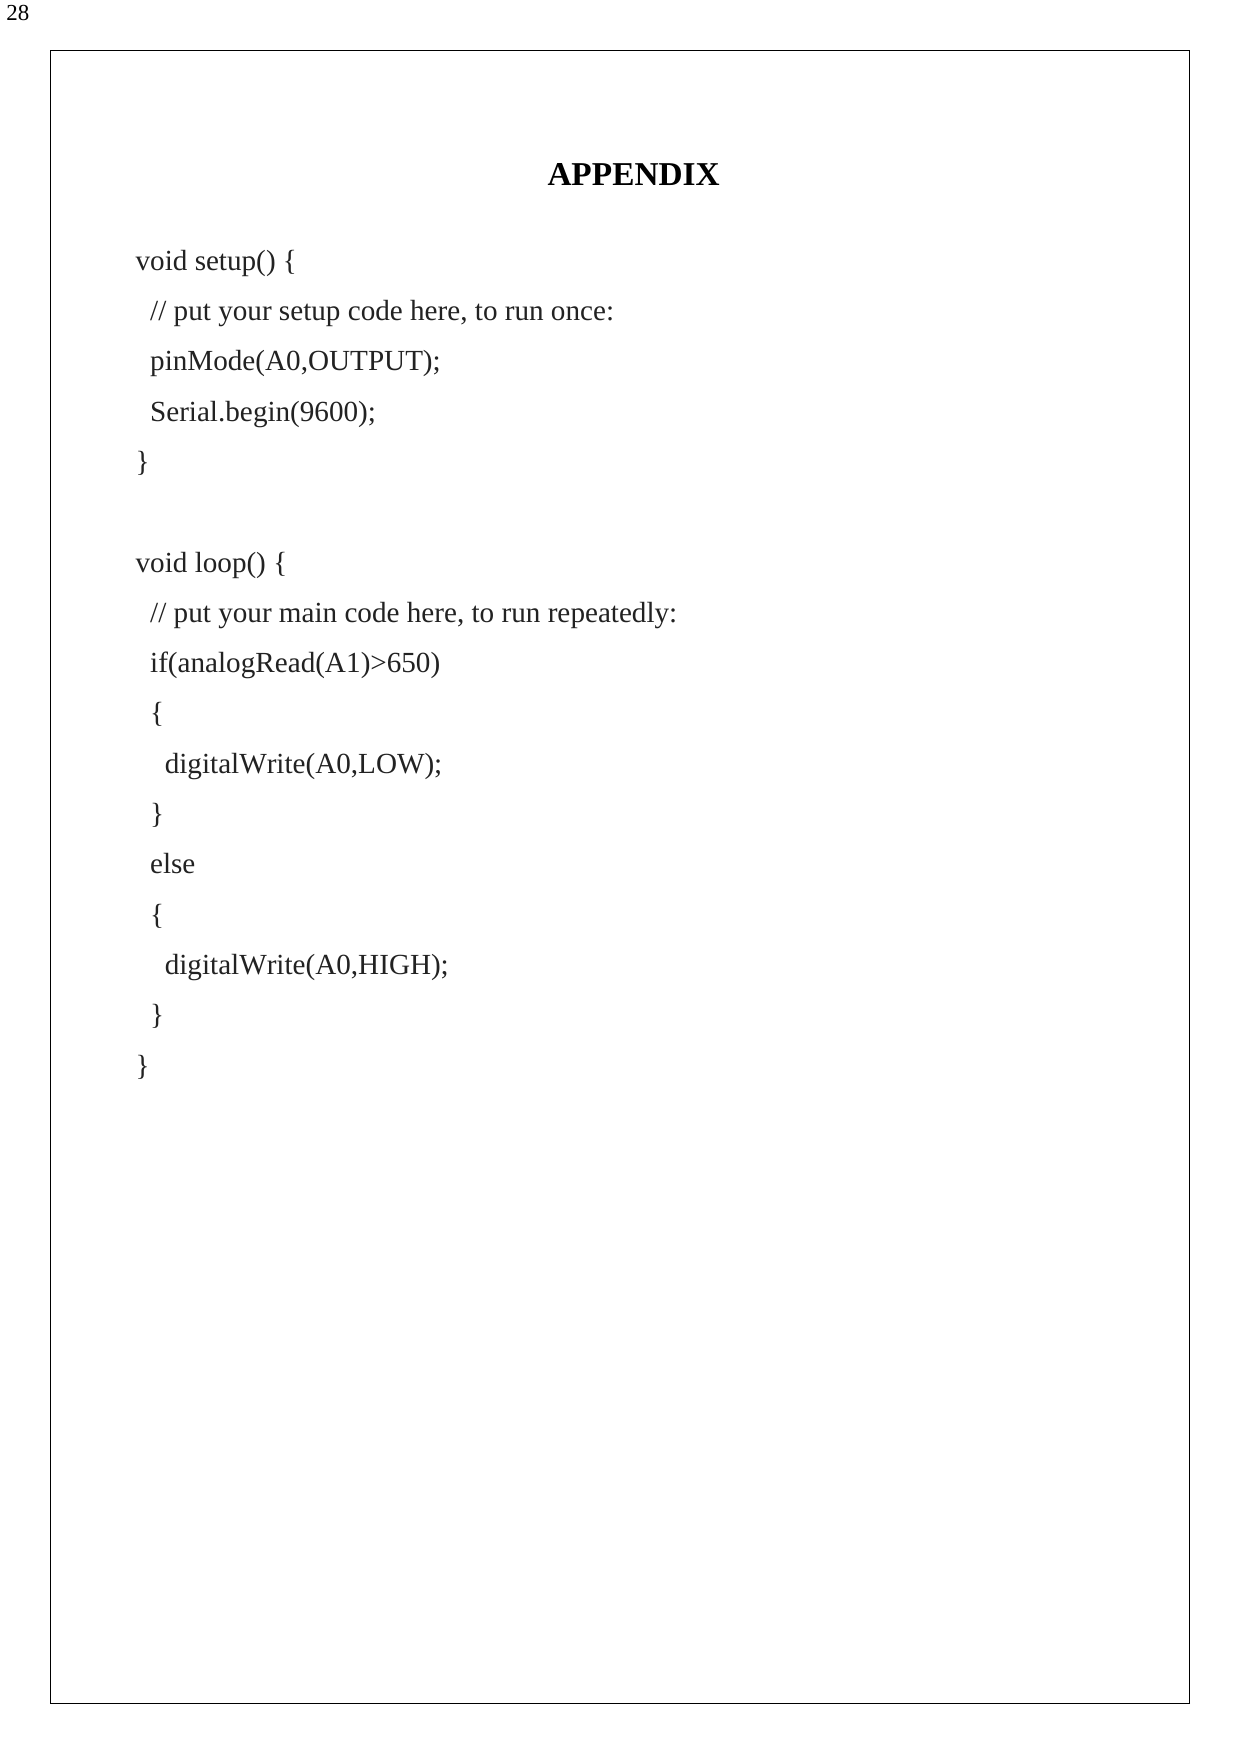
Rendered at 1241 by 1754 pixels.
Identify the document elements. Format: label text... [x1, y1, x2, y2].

text else [135, 847, 1153, 880]
text } [135, 444, 1153, 478]
text } [135, 796, 1153, 830]
subtitle APPENDIX [254, 154, 1013, 193]
text digitalWrite(A0,LOW); [135, 746, 1153, 779]
text // put your main code here, to run repeatedly: [135, 595, 1153, 628]
text } [135, 1048, 1153, 1081]
text } [135, 997, 1153, 1031]
text void loop() { [135, 545, 1153, 578]
text { [135, 897, 1153, 930]
text void setup() { [135, 243, 1153, 276]
text Serial.begin(9600); [135, 394, 1153, 427]
text // put your setup code here, to run once: [135, 293, 1153, 327]
text digitalWrite(A0,HIGH); [135, 947, 1153, 981]
text { [135, 696, 1153, 729]
text if(analogRead(A1)>650) [135, 645, 1153, 679]
text pinMode(A0,OUTPUT); [135, 343, 1153, 377]
